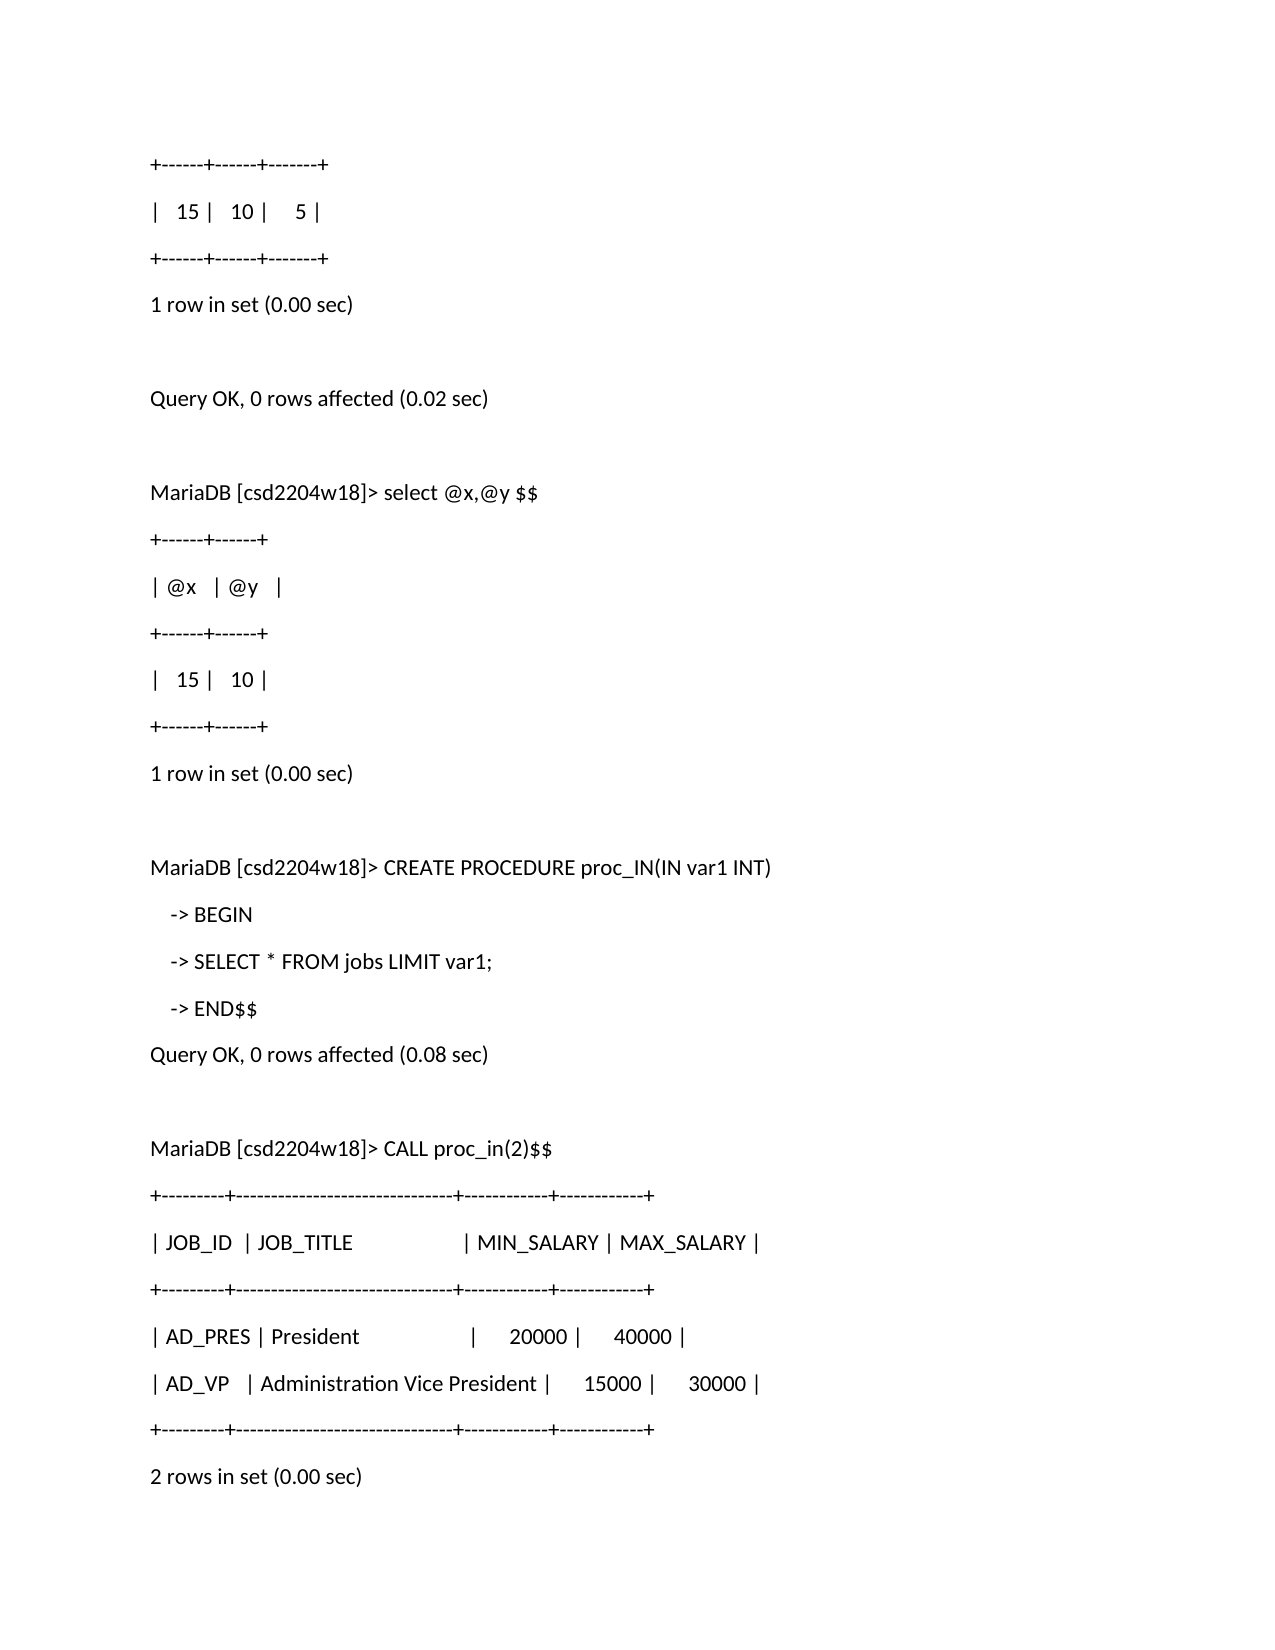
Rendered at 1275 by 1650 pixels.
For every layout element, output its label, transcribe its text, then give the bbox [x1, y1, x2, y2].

text | @x | @y | [150, 572, 1125, 600]
text -> SELECT * FROM jobs LIMIT var1; [150, 947, 1125, 975]
text +------+------+ [150, 712, 1125, 741]
text | AD_VP | Administration Vice President | 15000 | 30000 | [150, 1369, 1125, 1397]
text +------+------+ [150, 525, 1125, 553]
text -> BEGIN [150, 900, 1125, 928]
text | JOB_ID | JOB_TITLE | MIN_SALARY | MAX_SALARY | [150, 1228, 1125, 1256]
text | 15 | 10 | 5 | [150, 197, 1125, 225]
text MariaDB [csd2204w18]> select @x,@y $$ [150, 478, 1125, 506]
text Query OK, 0 rows affected (0.08 sec) [150, 1041, 1125, 1069]
text +------+------+-------+ [150, 150, 1125, 178]
text -> END$$ [150, 994, 1125, 1022]
text Query OK, 0 rows affected (0.02 sec) [150, 384, 1125, 412]
text +---------+-------------------------------+------------+------------+ [150, 1416, 1125, 1444]
text | AD_PRES | President | 20000 | 40000 | [150, 1322, 1125, 1350]
text 2 rows in set (0.00 sec) [150, 1462, 1125, 1491]
text 1 row in set (0.00 sec) [150, 759, 1125, 787]
text +------+------+ [150, 619, 1125, 647]
text 1 row in set (0.00 sec) [150, 291, 1125, 319]
text +------+------+-------+ [150, 244, 1125, 272]
text +---------+-------------------------------+------------+------------+ [150, 1181, 1125, 1209]
text MariaDB [csd2204w18]> CALL proc_in(2)$$ [150, 1134, 1125, 1162]
text +---------+-------------------------------+------------+------------+ [150, 1275, 1125, 1303]
text MariaDB [csd2204w18]> CREATE PROCEDURE proc_IN(IN var1 INT) [150, 853, 1125, 881]
text | 15 | 10 | [150, 666, 1125, 694]
